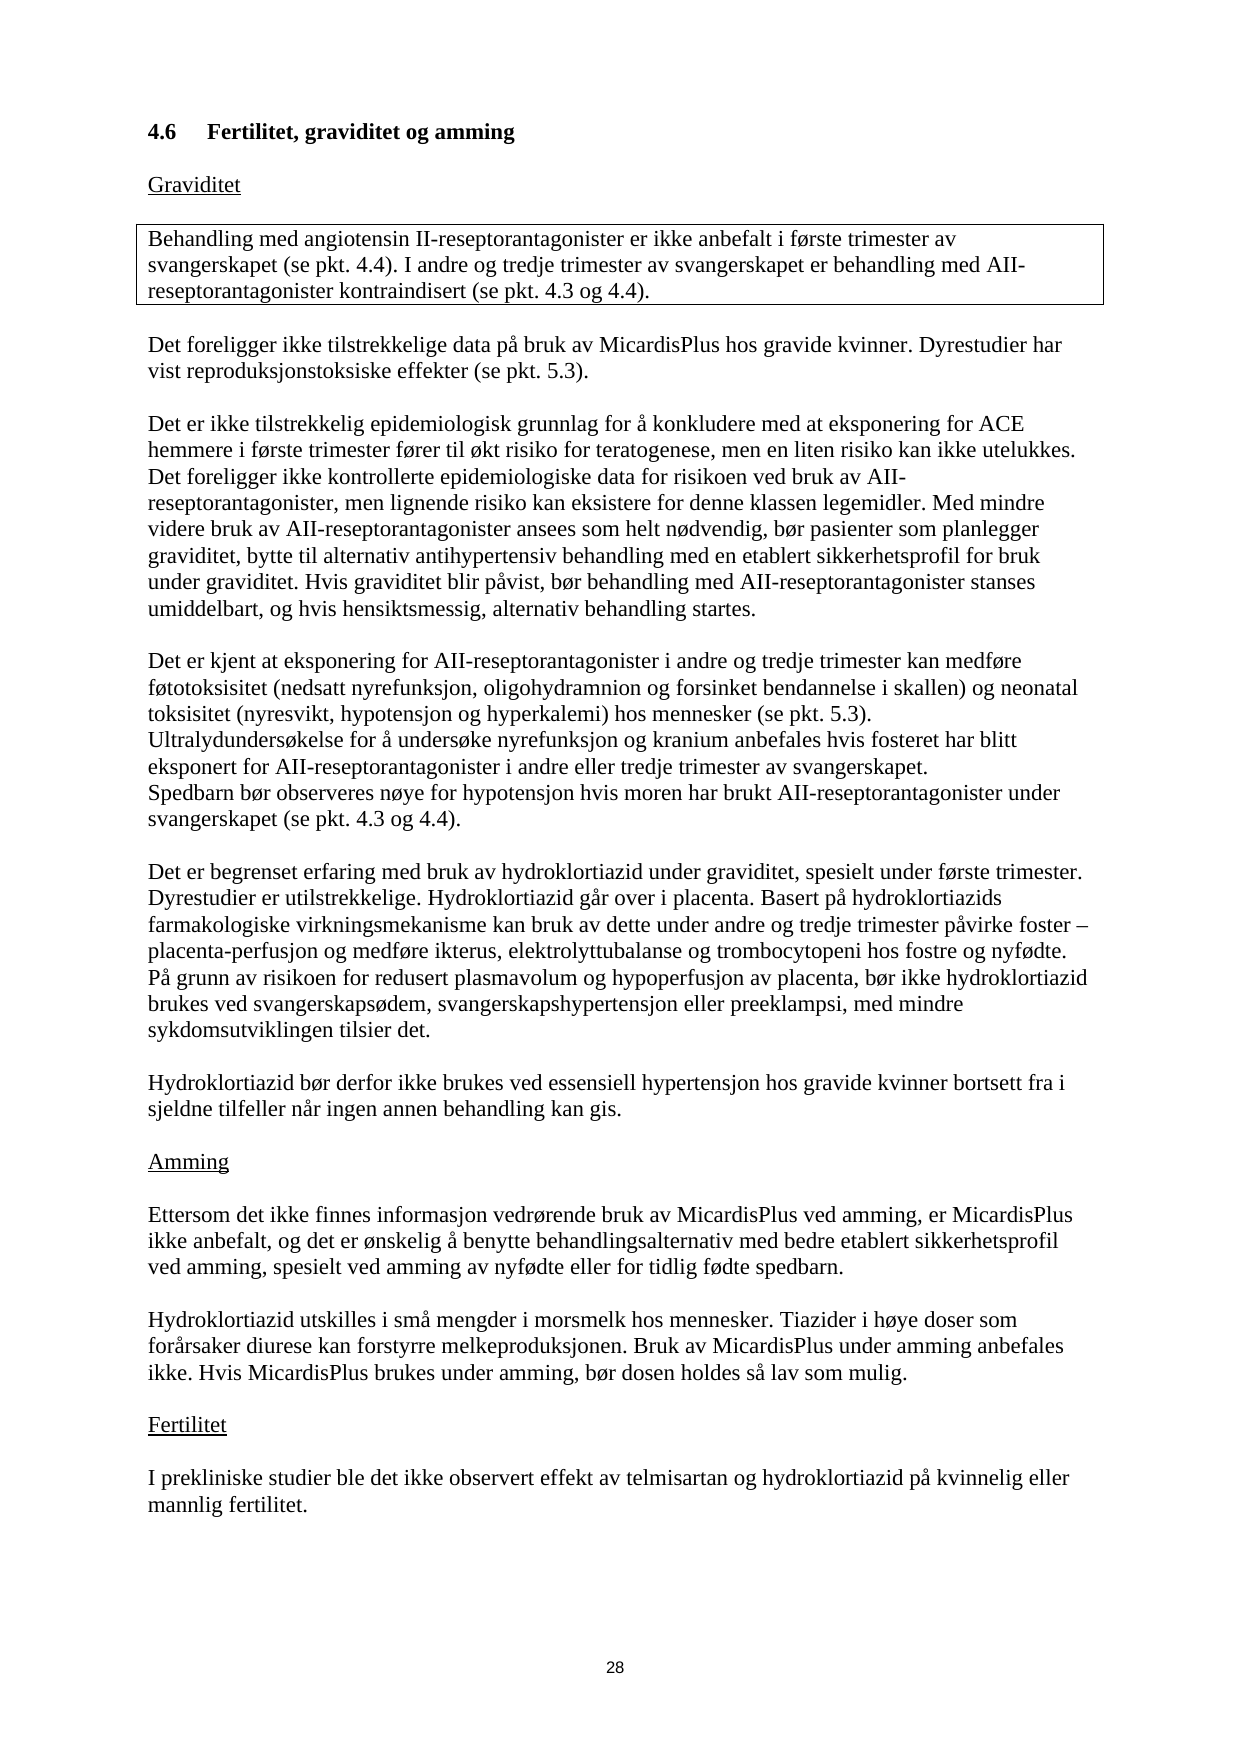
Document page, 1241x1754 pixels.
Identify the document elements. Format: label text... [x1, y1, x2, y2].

text Det er ikke tilstrekkelig epidemiologisk grunnlag for å konkludere med at eksponering for hemmere i første trimester fører til økt risiko for teratogenese, men en liten risiko kan ikke utelukkes. Det foreligger ikke kontrollerte epidemiologiske data for risikoen ved bruk av AII-reseptorantagonister, men lignende risiko kan eksistere for denne klassen legemidler. Med mindre videre bruk av AII-reseptorantagonister ansees som helt nødvendig, bør pasienter som planlegger graviditet, bytte til alternativ antihypertensiv behandling med en etablert sikkerhetsprofil for bruk under graviditet. Hvis graviditet blir påvist, bør behandling med AII-reseptorantagonister stanses umiddelbart, og hvis hensiktsmessig, alternativ behandling startes. [148, 410, 1092, 621]
text Det er kjent at eksponering for AII-reseptorantagonister i andre og tredje trimester kan medføre føtotoksisitet (nedsatt nyrefunksjon, oligohydramnion og forsinket bendannelse i skallen) og neonatal toksisitet (nyresvikt, hypotensjon og hyperkalemi) hos mennesker (se pkt. 5.3). [148, 647, 1092, 726]
text Hydroklortiazid utskilles i små mengder i morsmelk hos mennesker. Tiazider i høye doser som forårsaker diurese kan forstyrre melkeproduksjonen. Bruk av MicardisPlus under amming anbefales ikke. Hvis MicardisPlus brukes under amming, bør dosen holdes så lav som mulig. [148, 1306, 1092, 1385]
text Fertilitet [148, 1412, 1092, 1438]
text I prekliniske studier ble det ikke observert effekt av telmisartan og hydroklortiazid på kvinnelig eller mannlig fertilitet. [148, 1464, 1092, 1517]
text Amming [148, 1148, 1092, 1174]
table_header Behandling med angiotensin II-reseptorantagonister er ikke anbefalt i første trimester av svangerskapet (se pkt. 4.4). I andre og tredje trimester av svangerskapet er behandling med AII-reseptorantagonister kontraindisert (se pkt. 4.3 og 4.4). [137, 225, 1103, 304]
text Ettersom det ikke finnes informasjon vedrørende bruk av MicardisPlus ved amming, er MicardisPlus ikke anbefalt, og det er ønskelig å benytte behandlingsalternativ med bedre etablert sikkerhetsprofil ved amming, spesielt ved amming av nyfødte eller for tidlig fødte spedbarn. [148, 1201, 1092, 1280]
text Ultralydundersøkelse for å undersøke nyrefunksjon og kranium anbefales hvis fosteret har blitt eksponert for AII-reseptorantagonister i andre eller tredje trimester av svangerskapet. [148, 726, 1092, 779]
text Det foreligger ikke tilstrekkelige data på bruk av MicardisPlus hos gravide kvinner. Dyrestudier har vist reproduksjonstoksiske effekter (se pkt. 5.3). [148, 331, 1092, 384]
text Graviditet [148, 171, 1092, 197]
text Det er begrenset erfaring med bruk av hydroklortiazid under graviditet, spesielt under første trimester. Dyrestudier er utilstrekkelige. Hydroklortiazid går over i placenta. Basert på hydroklortiazids farmakologiske virkningsmekanisme kan bruk av dette under andre og tredje trimester påvirke foster – placenta-perfusjon og medføre ikterus, elektrolyttubalanse og trombocytopeni hos fostre og nyfødte. [148, 858, 1092, 963]
text Hydroklortiazid bør derfor ikke brukes ved essensiell hypertensjon hos gravide kvinner bortsett fra i sjeldne tilfeller når ingen annen behandling kan gis. [148, 1069, 1092, 1122]
text 4.6 Fertilitet, graviditet og amming [148, 118, 1092, 144]
text På grunn av risikoen for redusert plasmavolum og hypoperfusjon av placenta, bør ikke hydroklortiazid brukes ved svangerskapsødem, svangerskapshypertensjon eller preeklampsi, med mindre sykdomsutviklingen tilsier det. [148, 963, 1092, 1043]
text Spedbarn bør observeres nøye for hypotensjon hvis moren har brukt AII-reseptorantagonister under svangerskapet (se pkt. 4.3 og 4.4). [148, 779, 1092, 832]
